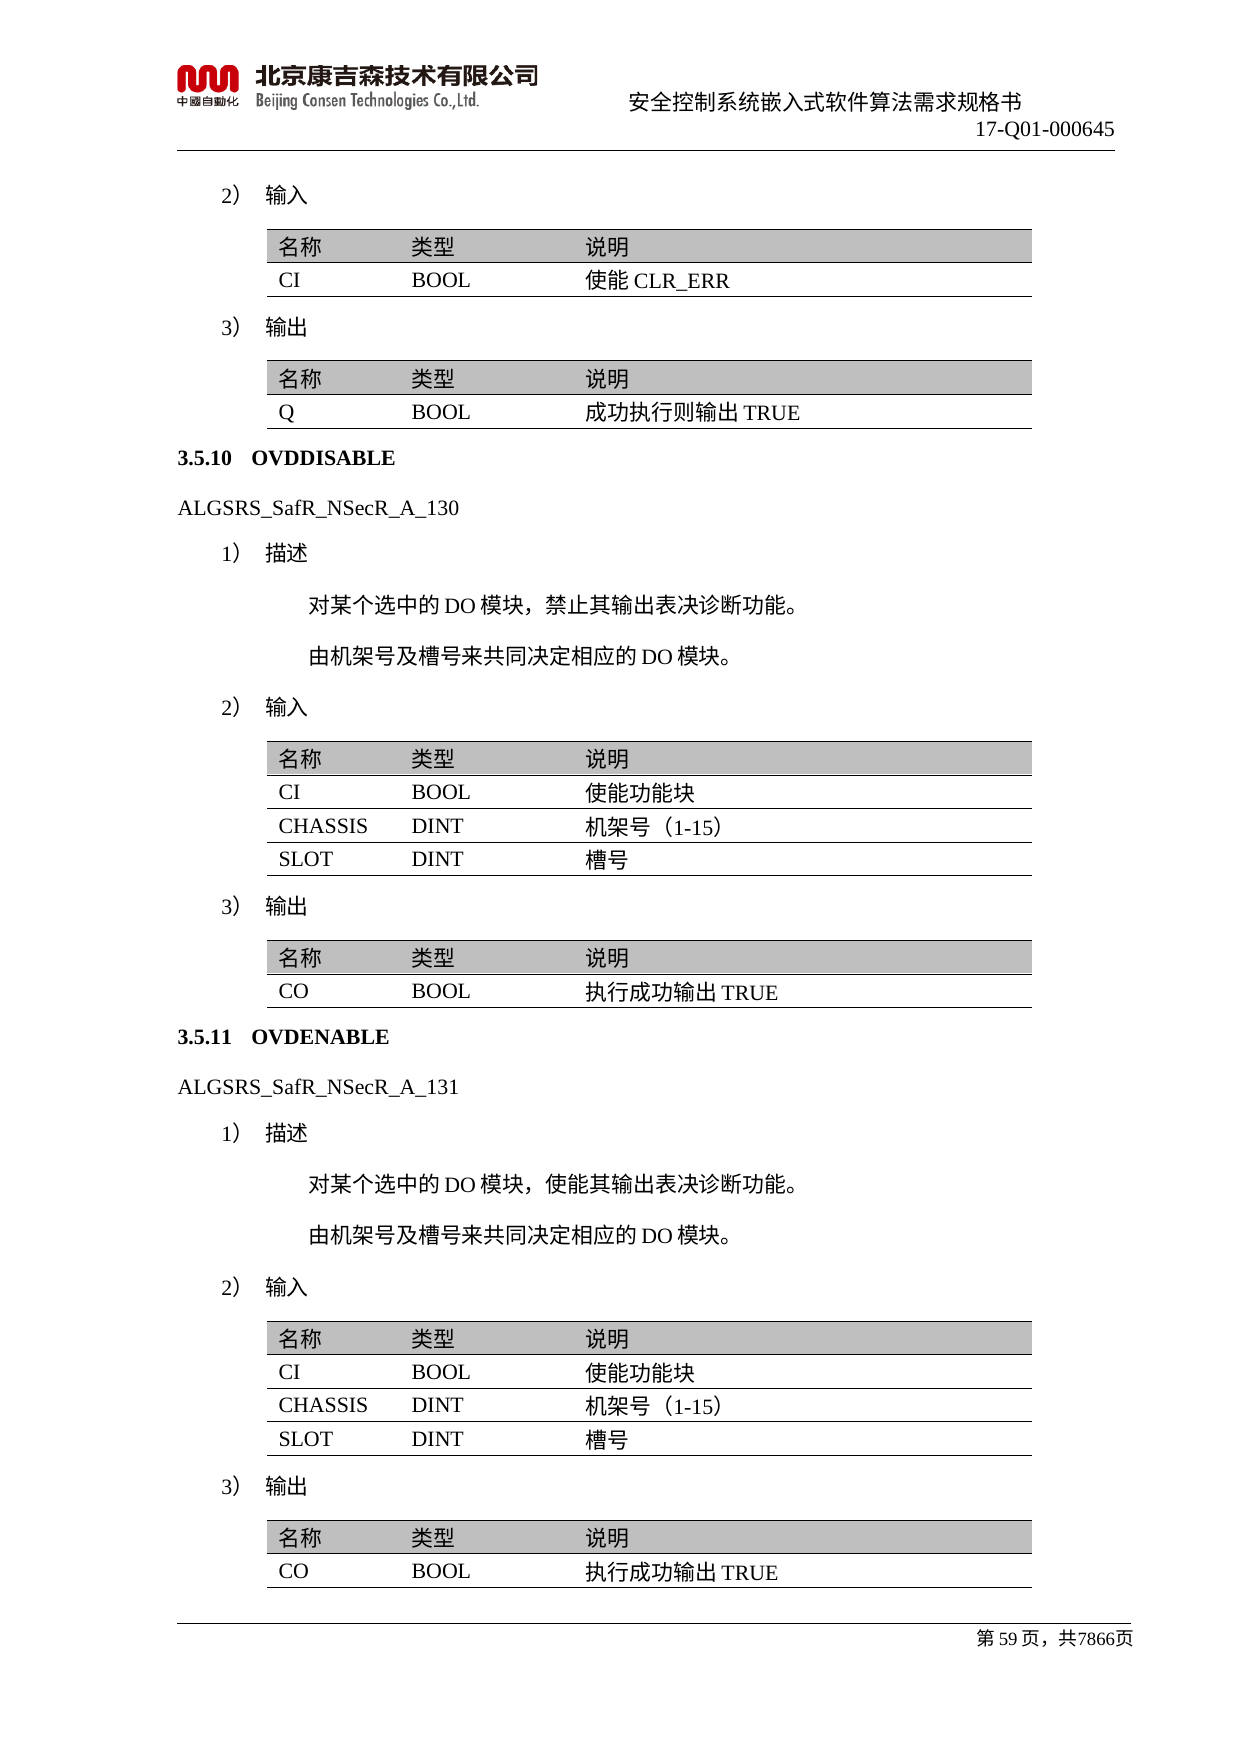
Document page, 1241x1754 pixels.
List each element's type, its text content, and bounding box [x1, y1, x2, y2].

picture [177, 65, 538, 110]
list 描述 [221, 536, 1122, 568]
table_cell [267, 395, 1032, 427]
list 输入 [221, 177, 1122, 210]
list 输出 [221, 889, 1122, 921]
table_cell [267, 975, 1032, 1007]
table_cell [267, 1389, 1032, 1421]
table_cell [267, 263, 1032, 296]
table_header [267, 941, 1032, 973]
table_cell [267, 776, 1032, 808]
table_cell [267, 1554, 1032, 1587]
list 输入 [221, 1269, 1122, 1302]
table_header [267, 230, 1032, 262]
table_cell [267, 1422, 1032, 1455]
list 输出 [221, 309, 1122, 342]
list 描述 [221, 1116, 1122, 1148]
text ALGSRS_SafR_NSecR_A_130 [177, 491, 1122, 523]
text ALGSRS_SafR_NSecR_A_131 [177, 1071, 1122, 1103]
list 输入 [221, 690, 1122, 722]
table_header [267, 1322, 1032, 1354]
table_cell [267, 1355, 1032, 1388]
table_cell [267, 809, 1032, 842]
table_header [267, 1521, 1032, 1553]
list 由机架号及槽号来共同决定相应的DO模块。 [265, 1218, 1122, 1251]
list 对某个选中的DO模块，使能其输出表决诊断功能。 [265, 1167, 1122, 1199]
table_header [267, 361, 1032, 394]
list 对某个选中的DO模块，禁止其输出表决诊断功能。 [265, 587, 1122, 620]
subtitle OVDENABLE [177, 1021, 1122, 1053]
list 由机架号及槽号来共同决定相应的DO模块。 [265, 638, 1122, 671]
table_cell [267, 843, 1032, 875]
list 输出 [221, 1468, 1122, 1501]
subtitle OVDDISABLE [177, 441, 1122, 473]
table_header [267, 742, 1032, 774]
